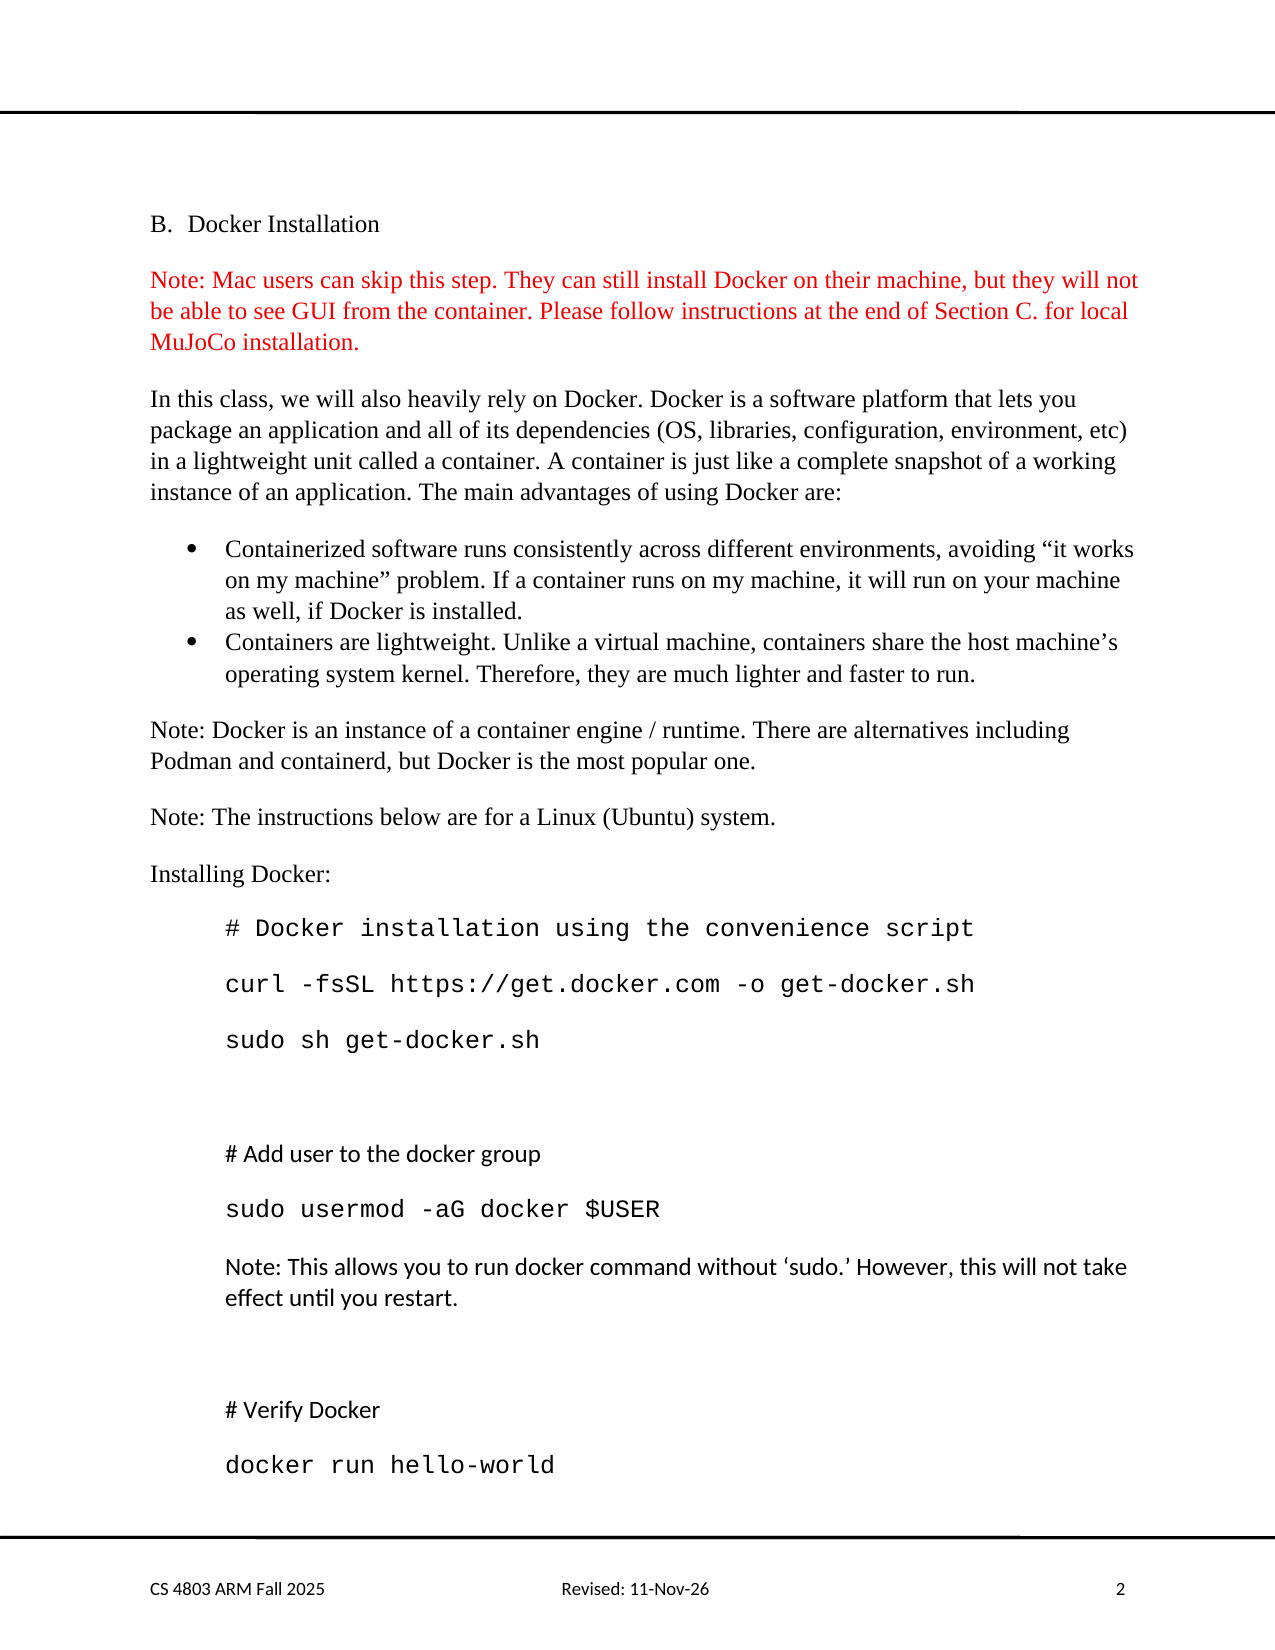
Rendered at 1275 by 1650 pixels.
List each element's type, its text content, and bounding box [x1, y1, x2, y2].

text Note: This allows you to run docker command without ‘sudo.’ However, this will not take effect until you restart. [225, 1250, 1144, 1312]
text docker run hello-world [225, 1450, 1144, 1481]
text sudo sh get-docker.sh [225, 1025, 1144, 1056]
list Docker Installation [150, 206, 1144, 237]
text # Docker installation using the convenience script [225, 912, 1144, 944]
text In this class, we will also heavily rely on Docker. Docker is a software platform that lets you package an application and all of its dependencies (OS, libraries, configuration, environment, etc) in a lightweight unit called a container. A container is just like a complete snapshot of a working instance of an application. The main advantages of using Docker are: [150, 381, 1144, 506]
list Containers are lightweight. Unlike a virtual machine, containers share the host machine’s operating system kernel. Therefore, they are much lighter and faster to run. [187, 625, 1144, 687]
text curl -fsSL https://get.docker.com -o get-docker.sh [225, 969, 1144, 1000]
text Note: Mac users can skip this step. They can still install Docker on their machine, but they will not be able to see GUI from the container. Please follow instructions at the end of Section C. for local MuJoCo installation. [150, 262, 1144, 356]
list Containerized software runs consistently across different environments, avoiding “it works on my machine” problem. If a container runs on my machine, it will run on your machine as well, if Docker is installed. [187, 531, 1144, 625]
text Installing Docker: [150, 856, 1144, 887]
text # Add user to the docker group [225, 1137, 1144, 1169]
text sudo usermod -aG docker $USER [225, 1194, 1144, 1225]
text Note: Docker is an instance of a container engine / runtime. There are alternatives including Podman and containerd, but Docker is the most popular one. [150, 712, 1144, 775]
text Note: The instructions below are for a Linux (Ubuntu) system. [150, 800, 1144, 831]
text # Verify Docker [225, 1394, 1144, 1425]
